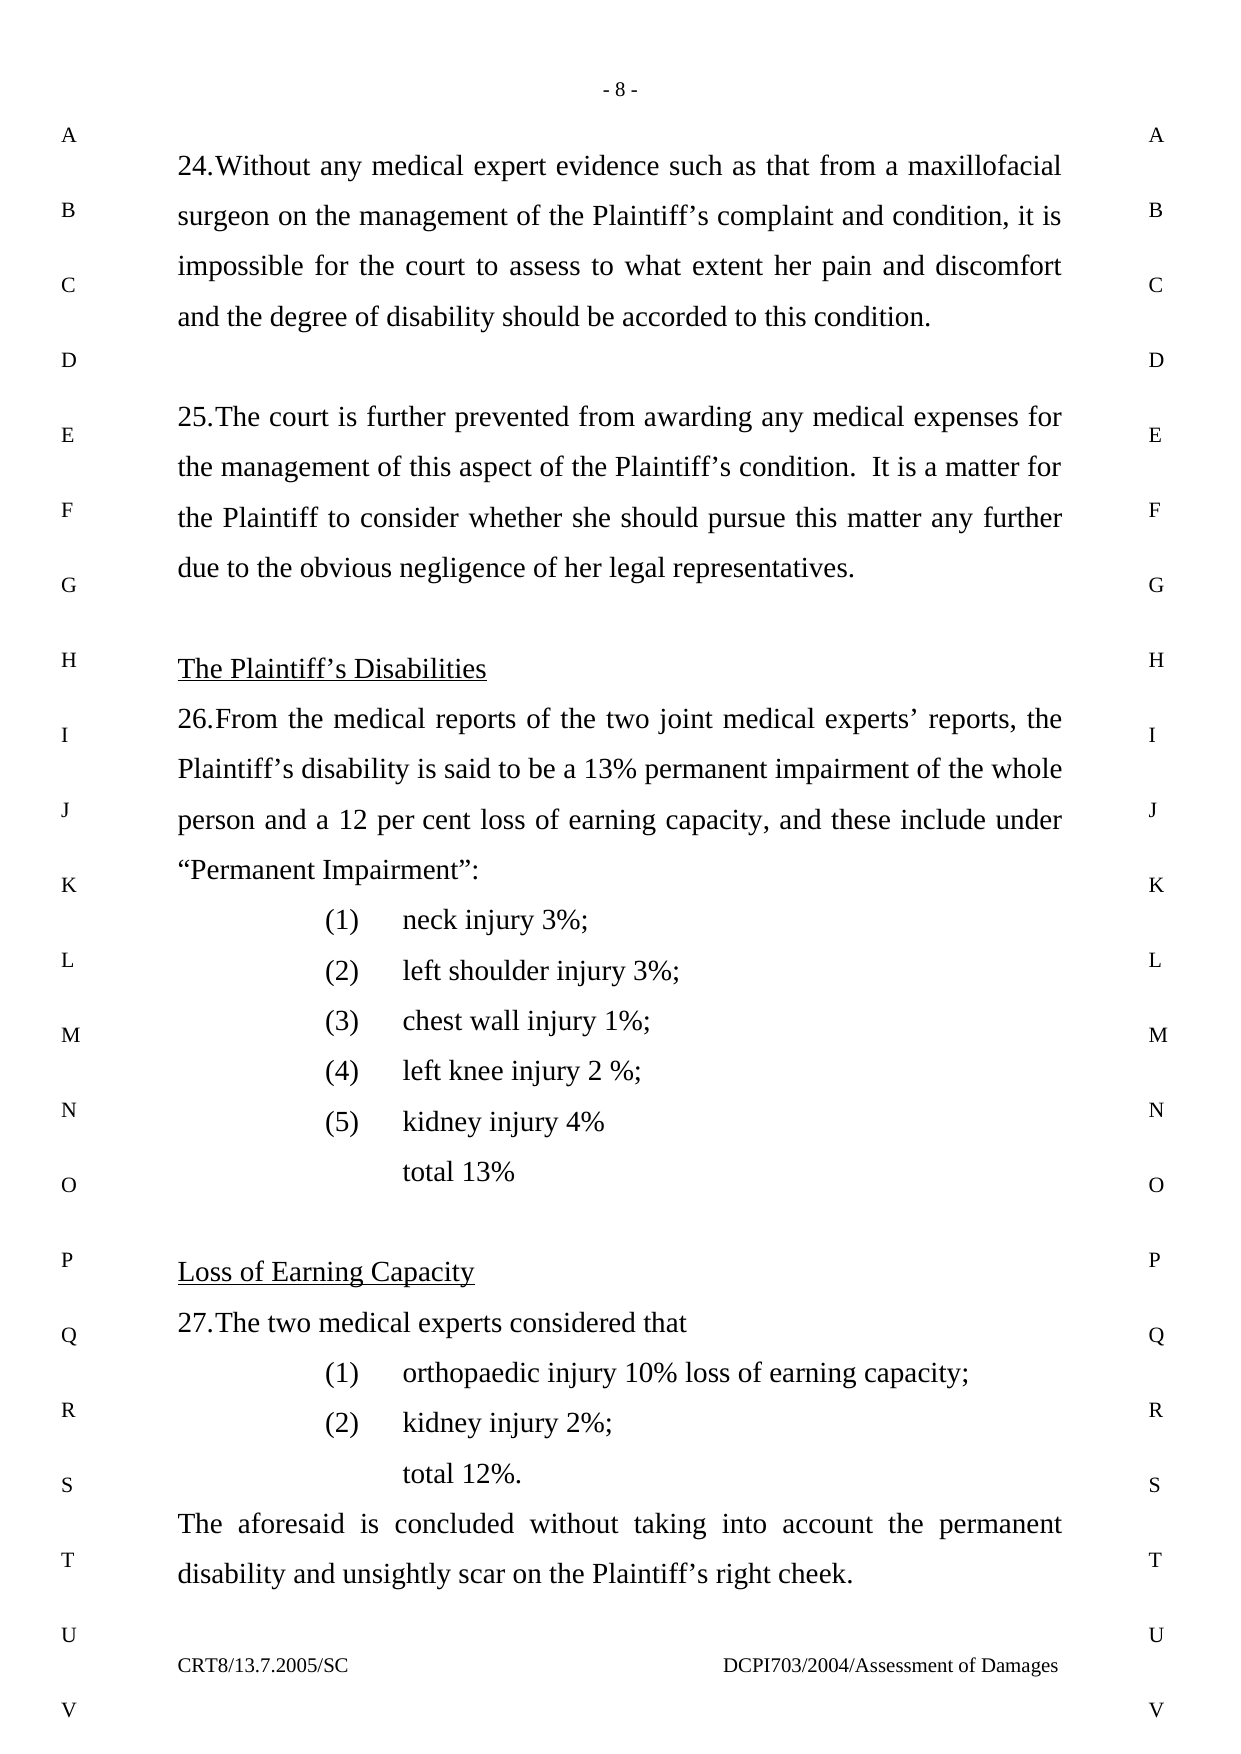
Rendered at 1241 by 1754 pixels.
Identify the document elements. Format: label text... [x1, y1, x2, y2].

text (1) neck injury 3%; [177, 902, 1063, 936]
text (3) chest wall injury 1%; [177, 1003, 1063, 1037]
text (1) orthopaedic injury 10% loss of earning capacity; [177, 1355, 1063, 1389]
list From the medical reports of the two joint medical experts’ reports, the Plaintiff’s disability is said to be a 13% permanent impairment of the whole person and a 12 per cent loss of earning capacity, and these include under “Permanent Impairment”: [177, 701, 1063, 886]
text Loss of Earning Capacity [177, 1254, 1063, 1288]
text (2) left shoulder injury 3%; [177, 953, 1063, 986]
text (2) kidney injury 2%; [177, 1406, 1063, 1439]
list The court is further prevented from awarding any medical expenses for the management of this aspect of the Plaintiff’s condition. It is a matter for the Plaintiff to consider whether she should pursue this matter any further due to the obvious negligence of her legal representatives. [177, 399, 1063, 584]
text The aforesaid is concluded without taking into account the permanent disability and unsightly scar on the Plaintiff’s right cheek. [177, 1506, 1063, 1590]
list Without any medical expert evidence such as that from a maxillofacial surgeon on the management of the Plaintiff’s complaint and condition, it is impossible for the court to assess to what extent her pain and discomfort and the degree of disability should be accorded to this condition. [177, 148, 1063, 332]
list The two medical experts considered that [177, 1305, 1063, 1338]
text The Plaintiff’s Disabilities [177, 651, 1063, 684]
text (4) left knee injury 2 %; [177, 1053, 1063, 1087]
text total 12%. [177, 1456, 1063, 1489]
text total 13% [177, 1154, 1063, 1187]
text (5) kidney injury 4% [177, 1104, 1063, 1137]
